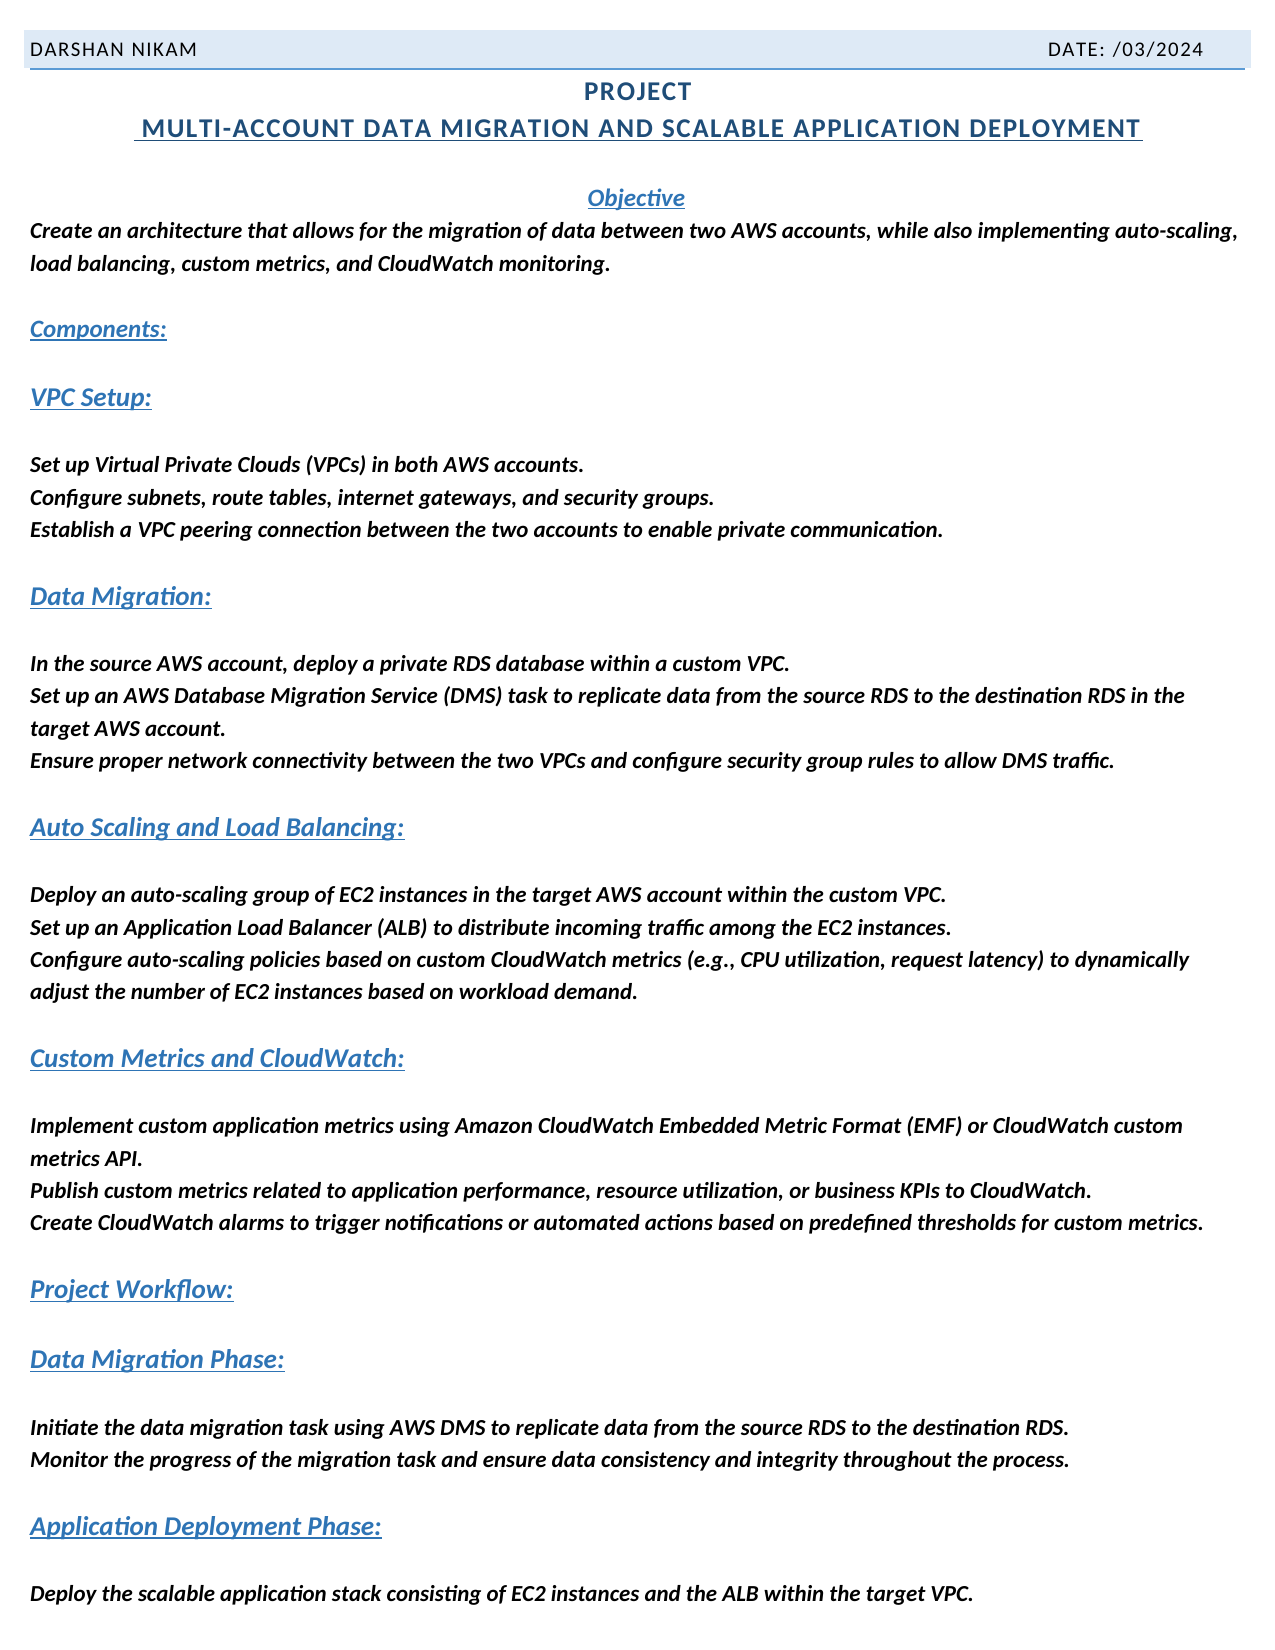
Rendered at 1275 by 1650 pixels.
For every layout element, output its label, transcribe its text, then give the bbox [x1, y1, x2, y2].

text VPC Setup: [30, 380, 1245, 413]
text Configure subnets, route tables, internet gateways, and security groups. [30, 483, 1245, 511]
text Initiate the data migration task using AWS DMS to replicate data from the source RDS to the destination RDS. [30, 1413, 1245, 1441]
text Deploy an auto-scaling group of EC2 instances in the target AWS account within the custom VPC. [30, 880, 1245, 908]
text Auto Scaling and Load Balancing: [30, 810, 1245, 843]
text Set up Virtual Private Clouds (VPCs) in both AWS accounts. [30, 451, 1245, 478]
text Configure auto-scaling policies based on custom CloudWatch metrics (e.g., CPU utilization, request latency) to dynamically adjust the number of EC2 instances based on workload demand. [30, 945, 1245, 1005]
text Create an architecture that allows for the migration of data between two AWS accounts, while also implementing auto-scaling, load balancing, custom metrics, and CloudWatch monitoring. [30, 217, 1245, 277]
text Deploy the scalable application stack consisting of EC2 instances and the ALB within the target VPC. [30, 1579, 1245, 1607]
text Establish a VPC peering connection between the two accounts to enable private communication. [30, 515, 1245, 543]
text Custom Metrics and CloudWatch: [30, 1041, 1245, 1074]
subtitle Project [30, 70, 1245, 106]
text Project Workflow: [30, 1272, 1245, 1305]
text Set up an Application Load Balancer (ALB) to distribute incoming traffic among the EC2 instances. [30, 913, 1245, 941]
text Ensure proper network connectivity between the two VPCs and configure security group rules to allow DMS traffic. [30, 746, 1245, 774]
subtitle Multi-Account Data Migration and Scalable Application Deployment [30, 106, 1245, 144]
text Monitor the progress of the migration task and ensure data consistency and integrity throughout the process. [30, 1445, 1245, 1473]
text Objective [30, 182, 1245, 212]
text Application Deployment Phase: [30, 1509, 1245, 1542]
text Data Migration: [30, 579, 1245, 612]
text In the source AWS account, deploy a private RDS database within a custom VPC. [30, 649, 1245, 677]
text Components: [30, 313, 1245, 344]
text Implement custom application metrics using Amazon CloudWatch Embedded Metric Format (EMF) or CloudWatch custom metrics API. [30, 1111, 1245, 1172]
text Data Migration Phase: [30, 1342, 1245, 1376]
text Create CloudWatch alarms to trigger notifications or automated actions based on predefined thresholds for custom metrics. [30, 1208, 1245, 1236]
text Set up an AWS Database Migration Service (DMS) task to replicate data from the source RDS to the destination RDS in the target AWS account. [30, 682, 1245, 742]
text Publish custom metrics related to application performance, resource utilization, or business KPIs to CloudWatch. [30, 1176, 1245, 1204]
subtitle Darshan Nikam Date: /03/2024 [30, 36, 1245, 62]
